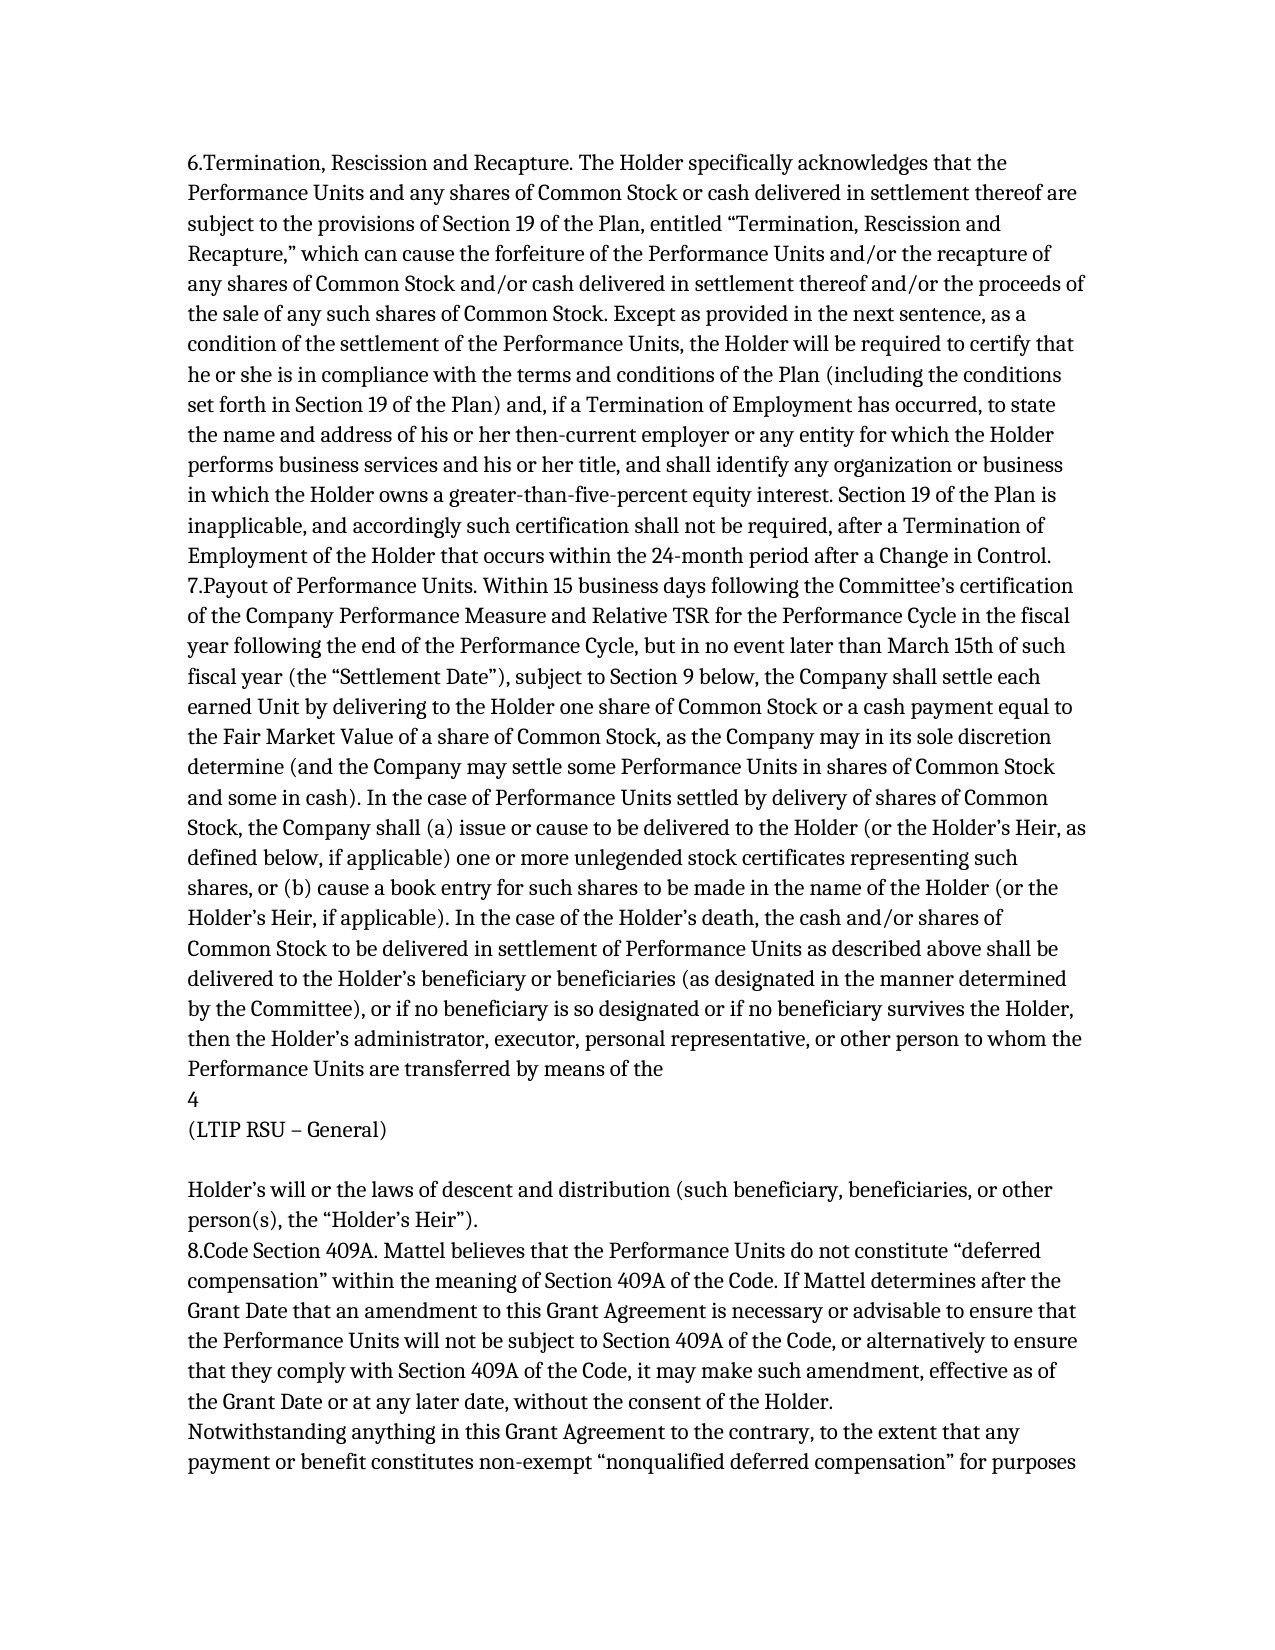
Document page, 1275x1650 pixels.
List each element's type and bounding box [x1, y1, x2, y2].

text [187, 150, 1087, 1475]
